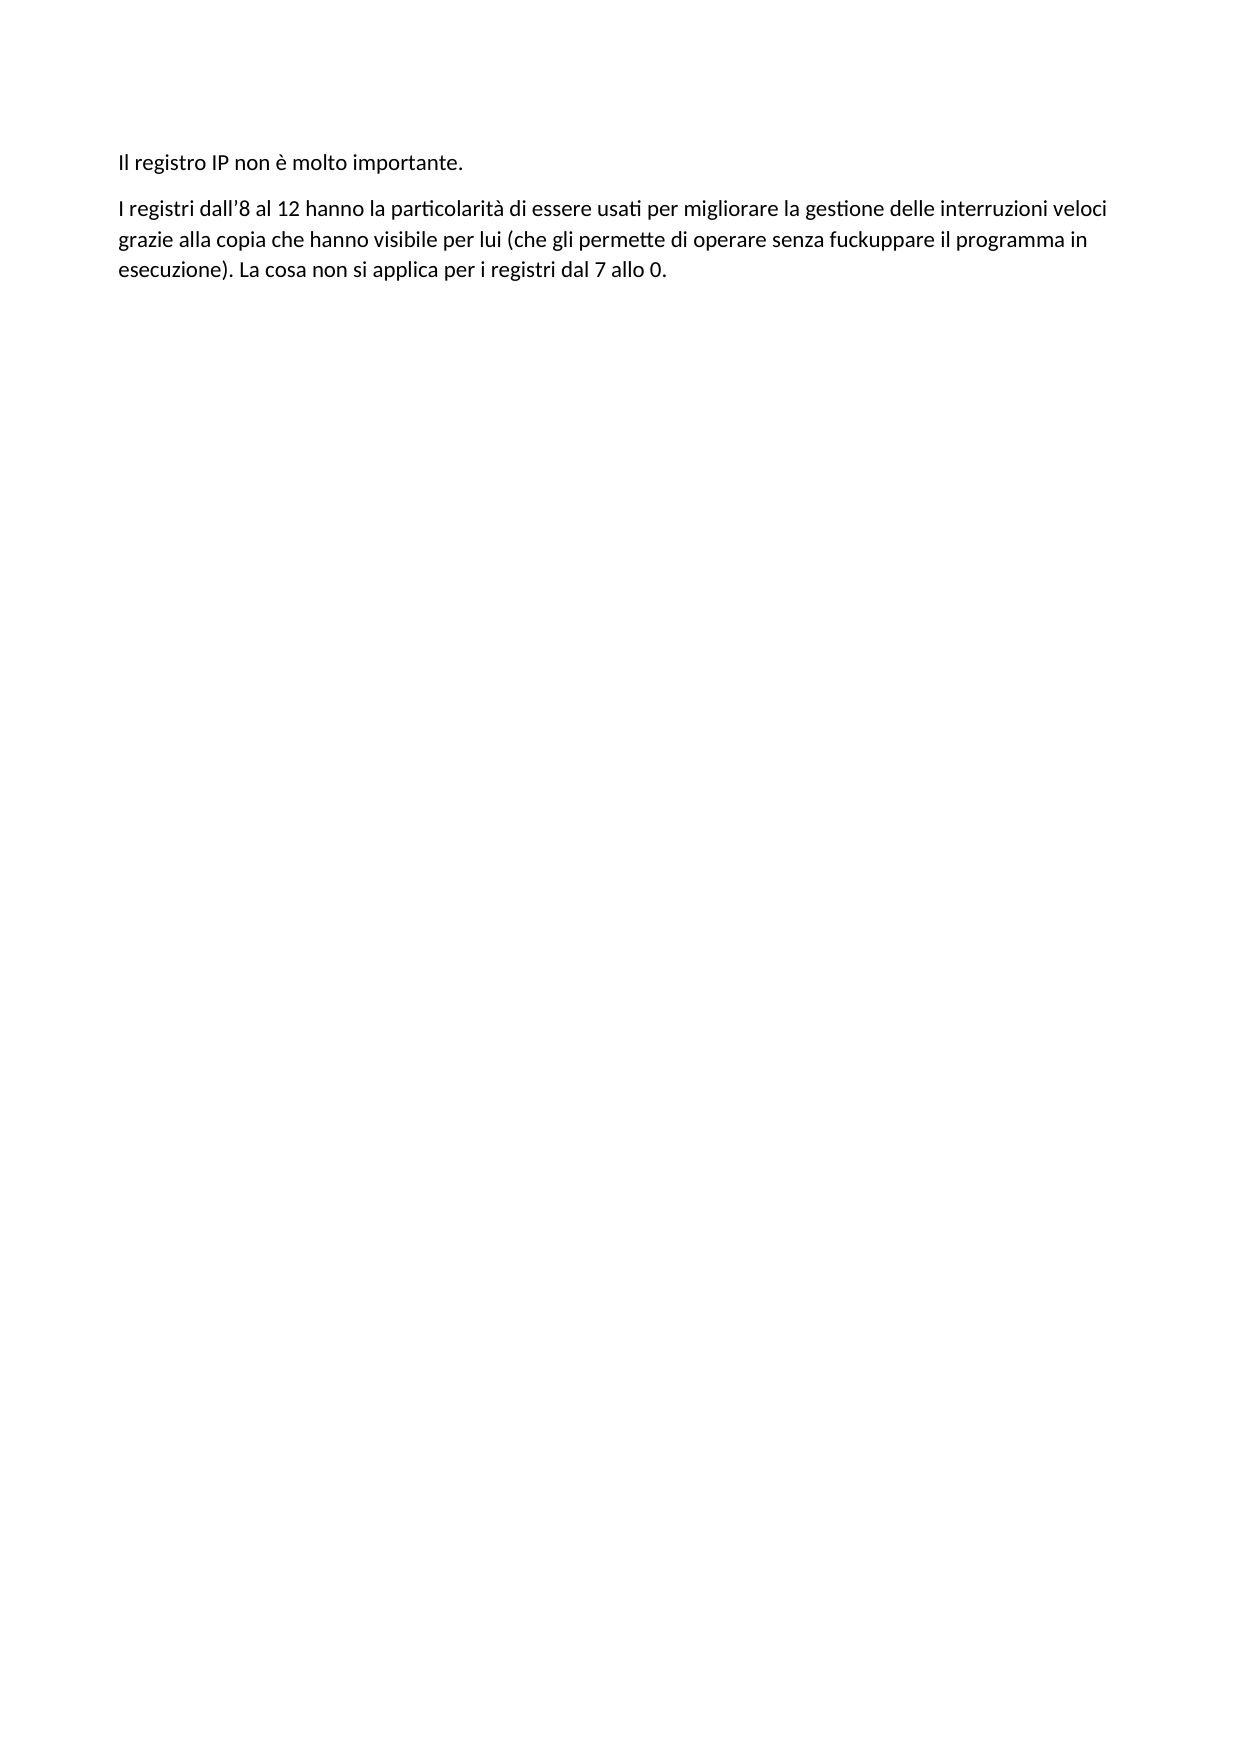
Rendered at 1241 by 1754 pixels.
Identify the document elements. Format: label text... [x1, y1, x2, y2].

text I registri dall’8 al 12 hanno la particolarità di essere usati per migliorare la gestione delle interruzioni veloci grazie alla copia che hanno visibile per lui (che gli permette di operare senza fuckuppare il programma in esecuzione). La cosa non si applica per i registri dal 7 allo 0. [118, 194, 1122, 283]
text Il registro IP non è molto importante. [118, 148, 1122, 176]
